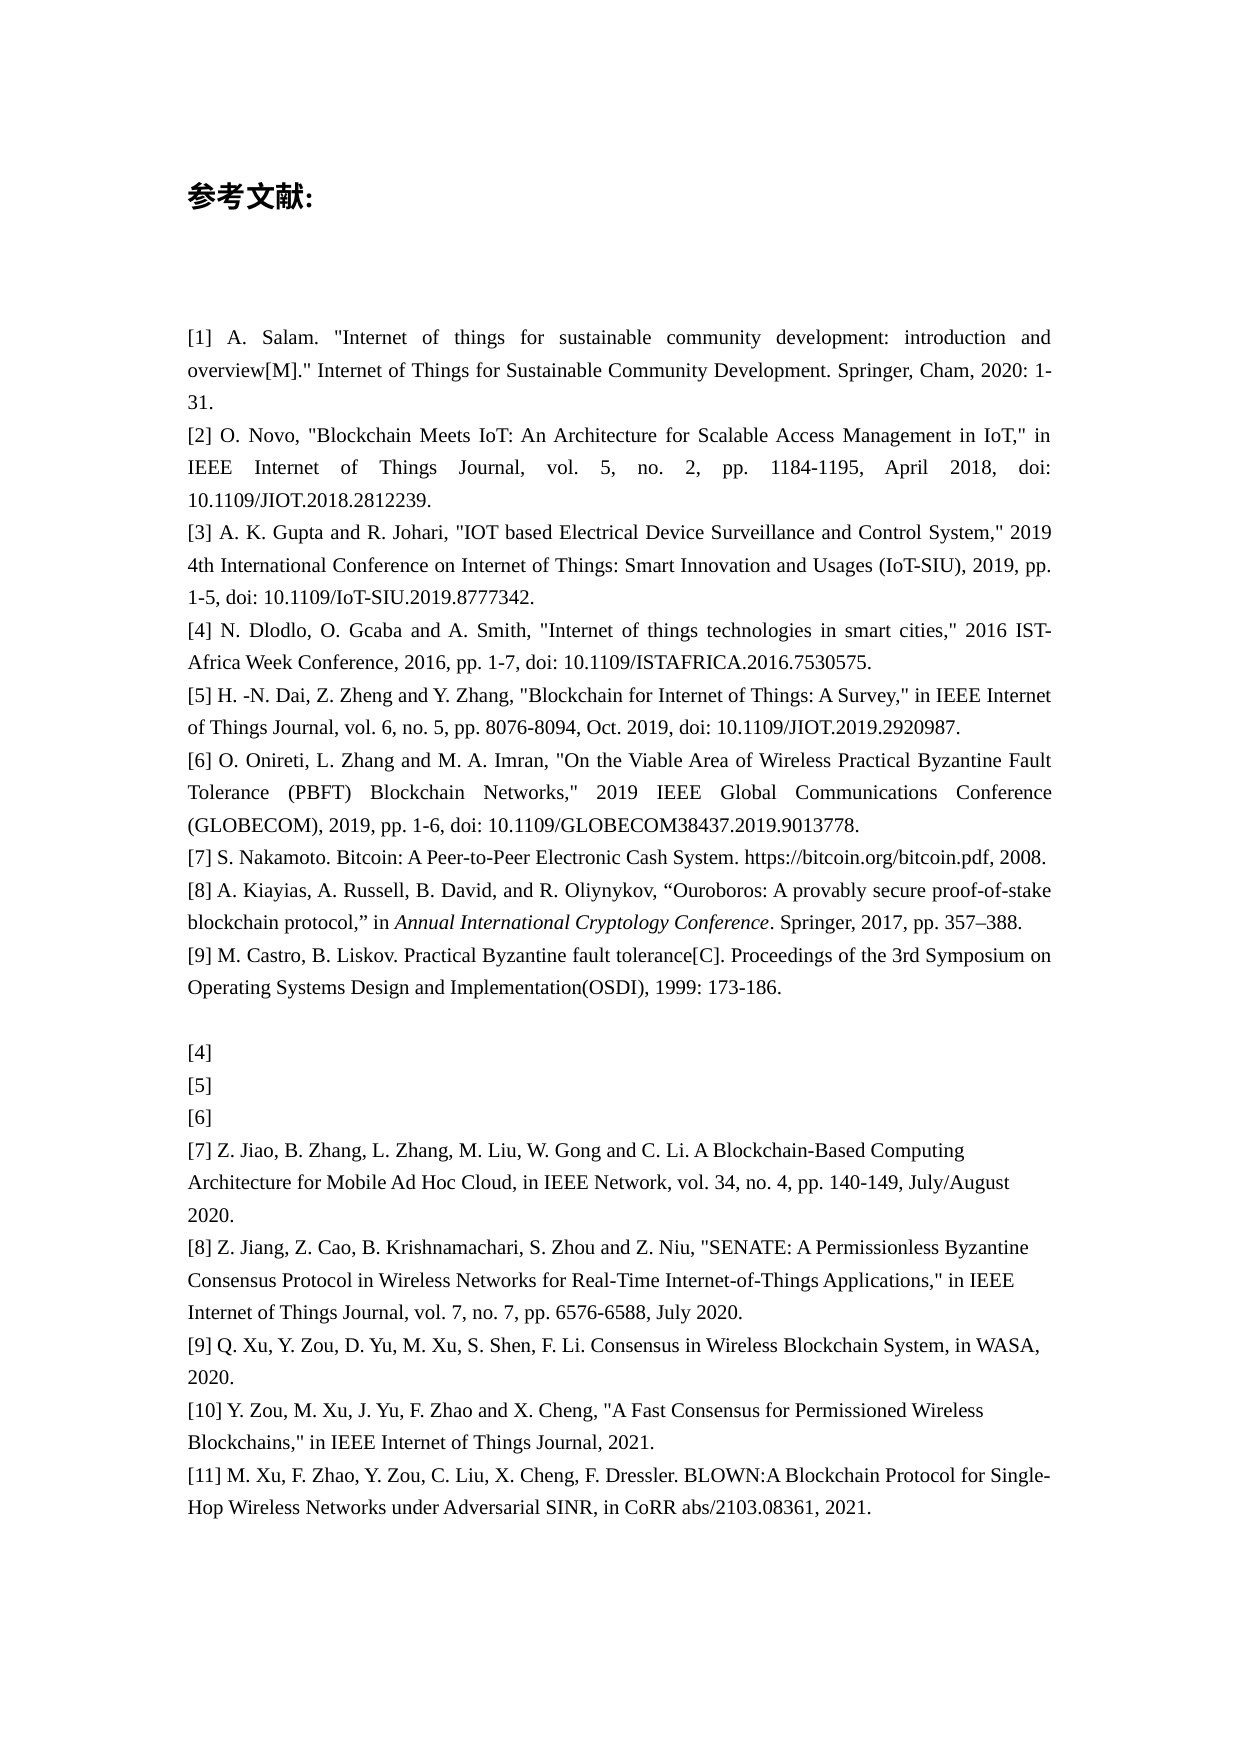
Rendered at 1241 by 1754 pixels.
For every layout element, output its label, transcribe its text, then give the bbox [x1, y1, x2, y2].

text [8] Z. Jiang, Z. Cao, B. Krishnamachari, S. Zhou and Z. Niu, "SENATE: A Permissionless Byzantine Consensus Protocol in Wireless Networks for Real-Time Internet-of-Things Applications," in IEEE Internet of Things Journal, vol. 7, no. 7, pp. 6576-6588, July 2020. [187, 1231, 1053, 1328]
text [1] A. Salam. "Internet of things for sustainable community development: introduction and overview[M]." Internet of Things for Sustainable Community Development. Springer, Cham, 2020: 1-31. [187, 321, 1053, 418]
text [10] Y. Zou, M. Xu, J. Yu, F. Zhao and X. Cheng, "A Fast Consensus for Permissioned Wireless Blockchains," in IEEE Internet of Things Journal, 2021. [187, 1393, 1053, 1458]
text [5] H. -N. Dai, Z. Zheng and Y. Zhang, "Blockchain for Internet of Things: A Survey," in IEEE Internet of Things Journal, vol. 6, no. 5, pp. 8076-8094, Oct. 2019, doi: 10.1109/JIOT.2019.2920987. [187, 678, 1053, 743]
text [8] A. Kiayias, A. Russell, B. David, and R. Oliynykov, “Ouroboros: A provably secure proof-of-stake blockchain protocol,” in Annual International Cryptology Conference. Springer, 2017, pp. 357–388. [187, 873, 1053, 938]
text [2] O. Novo, "Blockchain Meets IoT: An Architecture for Scalable Access Management in IoT," in IEEE Internet of Things Journal, vol. 5, no. 2, pp. 1184-1195, April 2018, doi: 10.1109/JIOT.2018.2812239. [187, 418, 1053, 516]
text [11] M. Xu, F. Zhao, Y. Zou, C. Liu, X. Cheng, F. Dressler. BLOWN:A Blockchain Protocol for Single-Hop Wireless Networks under Adversarial SINR, in CoRR abs/2103.08361, 2021. [187, 1458, 1053, 1523]
text [4] [187, 1036, 1053, 1068]
text [7] S. Nakamoto. Bitcoin: A Peer-to-Peer Electronic Cash System. https://bitcoin.org/bitcoin.pdf, 2008. [187, 841, 1053, 873]
text 参考文献: [187, 162, 1053, 227]
text [4] N. Dlodlo, O. Gcaba and A. Smith, "Internet of things technologies in smart cities," 2016 IST-Africa Week Conference, 2016, pp. 1-7, doi: 10.1109/ISTAFRICA.2016.7530575. [187, 613, 1053, 678]
text [9] M. Castro, B. Liskov. Practical Byzantine fault tolerance[C]. Proceedings of the 3rd Symposium on Operating Systems Design and Implementation(OSDI), 1999: 173-186. [187, 938, 1053, 1003]
text [9] Q. Xu, Y. Zou, D. Yu, M. Xu, S. Shen, F. Li. Consensus in Wireless Blockchain System, in WASA, 2020. [187, 1328, 1053, 1393]
text [6] [187, 1101, 1053, 1133]
text [6] O. Onireti, L. Zhang and M. A. Imran, "On the Viable Area of Wireless Practical Byzantine Fault Tolerance (PBFT) Blockchain Networks," 2019 IEEE Global Communications Conference (GLOBECOM), 2019, pp. 1-6, doi: 10.1109/GLOBECOM38437.2019.9013778. [187, 743, 1053, 841]
text [3] A. K. Gupta and R. Johari, "IOT based Electrical Device Surveillance and Control System," 2019 4th International Conference on Internet of Things: Smart Innovation and Usages (IoT-SIU), 2019, pp. 1-5, doi: 10.1109/IoT-SIU.2019.8777342. [187, 516, 1053, 613]
text [5] [187, 1068, 1053, 1101]
text [7] Z. Jiao, B. Zhang, L. Zhang, M. Liu, W. Gong and C. Li. A Blockchain-Based Computing Architecture for Mobile Ad Hoc Cloud, in IEEE Network, vol. 34, no. 4, pp. 140-149, July/August 2020. [187, 1133, 1053, 1231]
